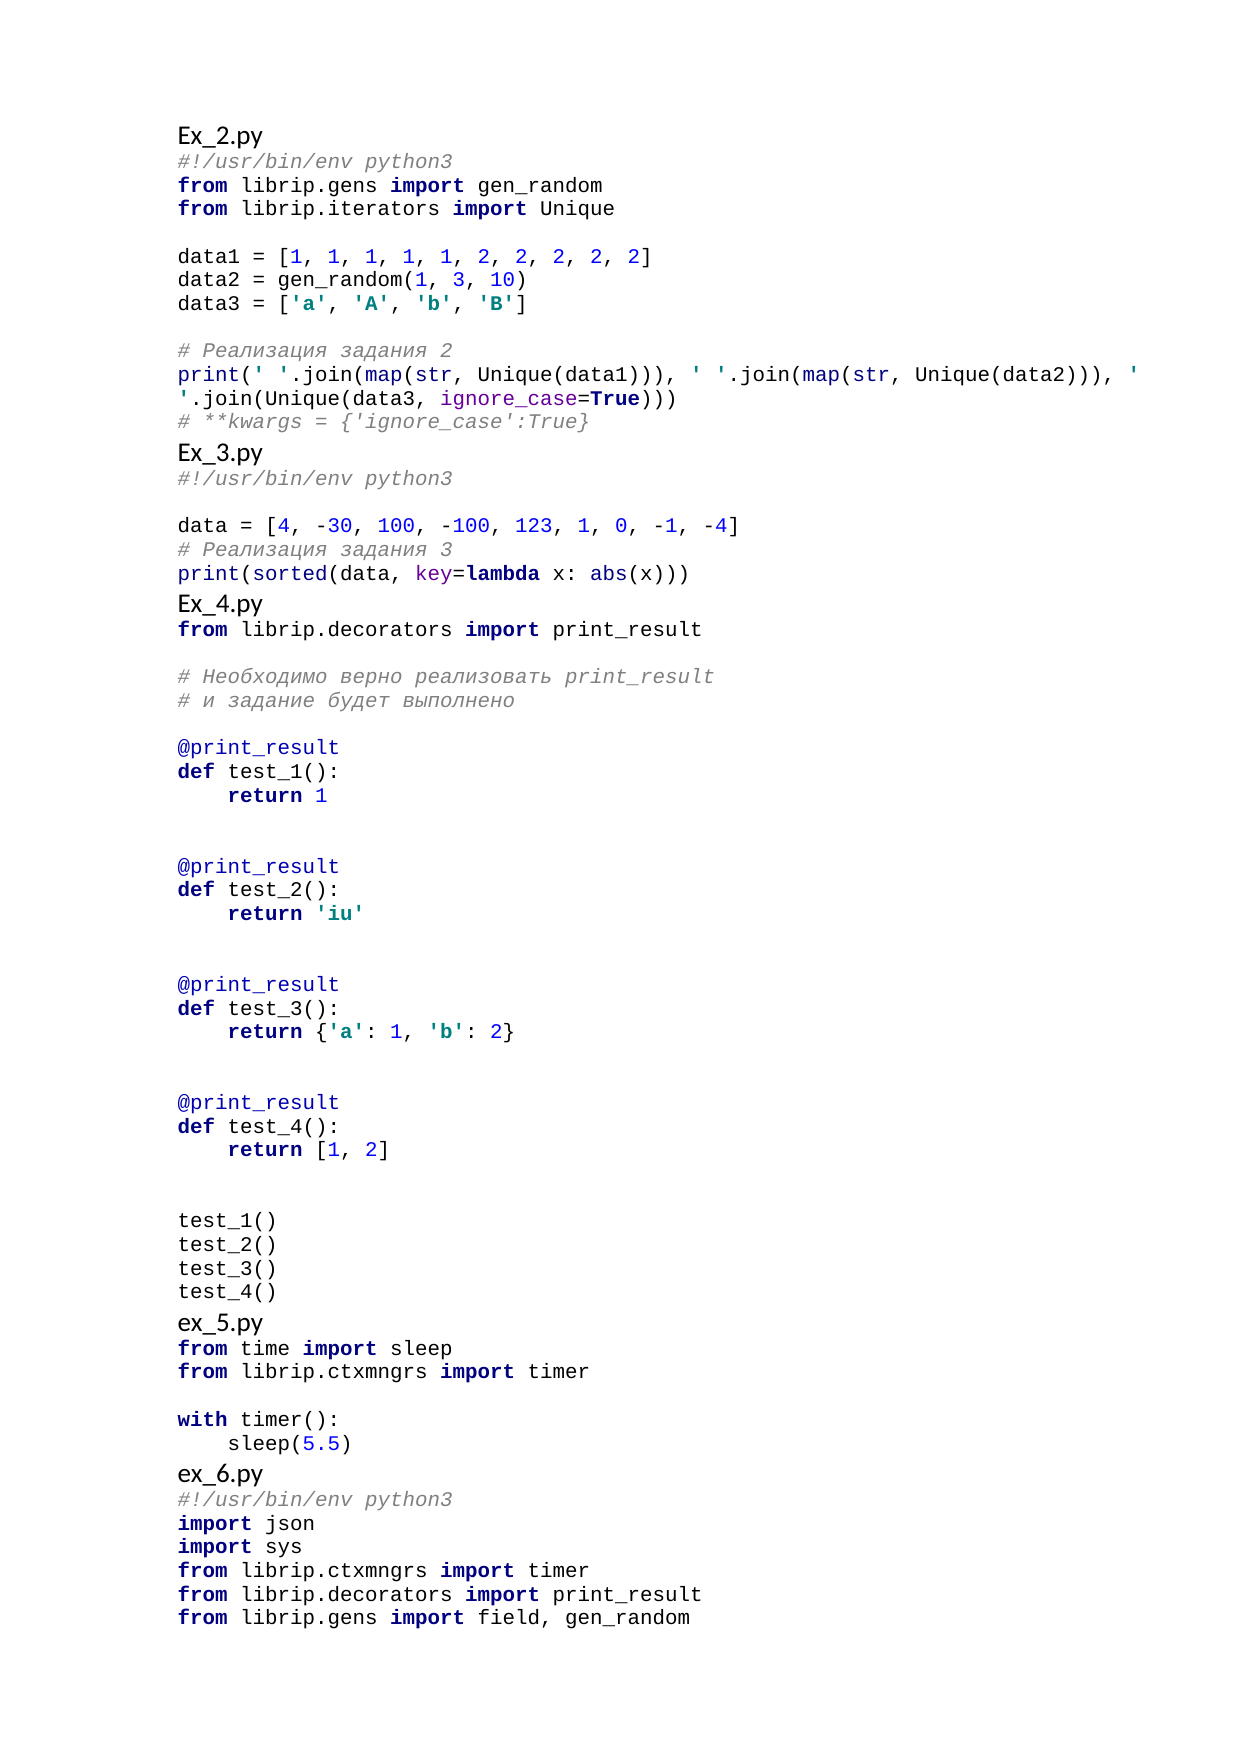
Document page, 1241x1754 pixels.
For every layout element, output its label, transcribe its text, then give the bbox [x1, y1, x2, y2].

text Ex_3.py [177, 435, 1152, 468]
text Ex_2.py [177, 118, 1152, 151]
text Ex_4.py [177, 586, 1152, 619]
text from librip.decorators import print_result # Необходимо верно реализовать print_result # и задание будет выполнено @print_result def test_1(): return 1 @print_result def test_2(): return 'iu' @print_result def test_3(): return {'a': 1, 'b': 2} @print_result def test_4(): return [1, 2] test_1() test_2() test_3() test_4() [177, 619, 1152, 1305]
text ex_5.py [177, 1305, 1152, 1338]
text from time import sleep from librip.ctxmngrs import timer with timer(): sleep(5.5) [177, 1338, 1152, 1456]
text ex_6.py [177, 1456, 1152, 1489]
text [177, 1489, 1152, 1631]
text #!/usr/bin/env python3 from librip.gens import gen_random from librip.iterators import Unique data1 = [1, 1, 1, 1, 1, 2, 2, 2, 2, 2] data2 = gen_random(1, 3, 10) data3 = ['a', 'A', 'b', 'B'] # Реализация задания 2 print(' '.join(map(str, Unique(data1))), ' '.join(map(str, Unique(data2))), ' '.join(Unique(data3, ignore_case=True))) # **kwargs = {'ignore_case':True} [177, 151, 1152, 435]
text #!/usr/bin/env python3 data = [4, -30, 100, -100, 123, 1, 0, -1, -4] # Реализация задания 3 print(sorted(data, key=lambda x: abs(x))) [177, 468, 1152, 586]
